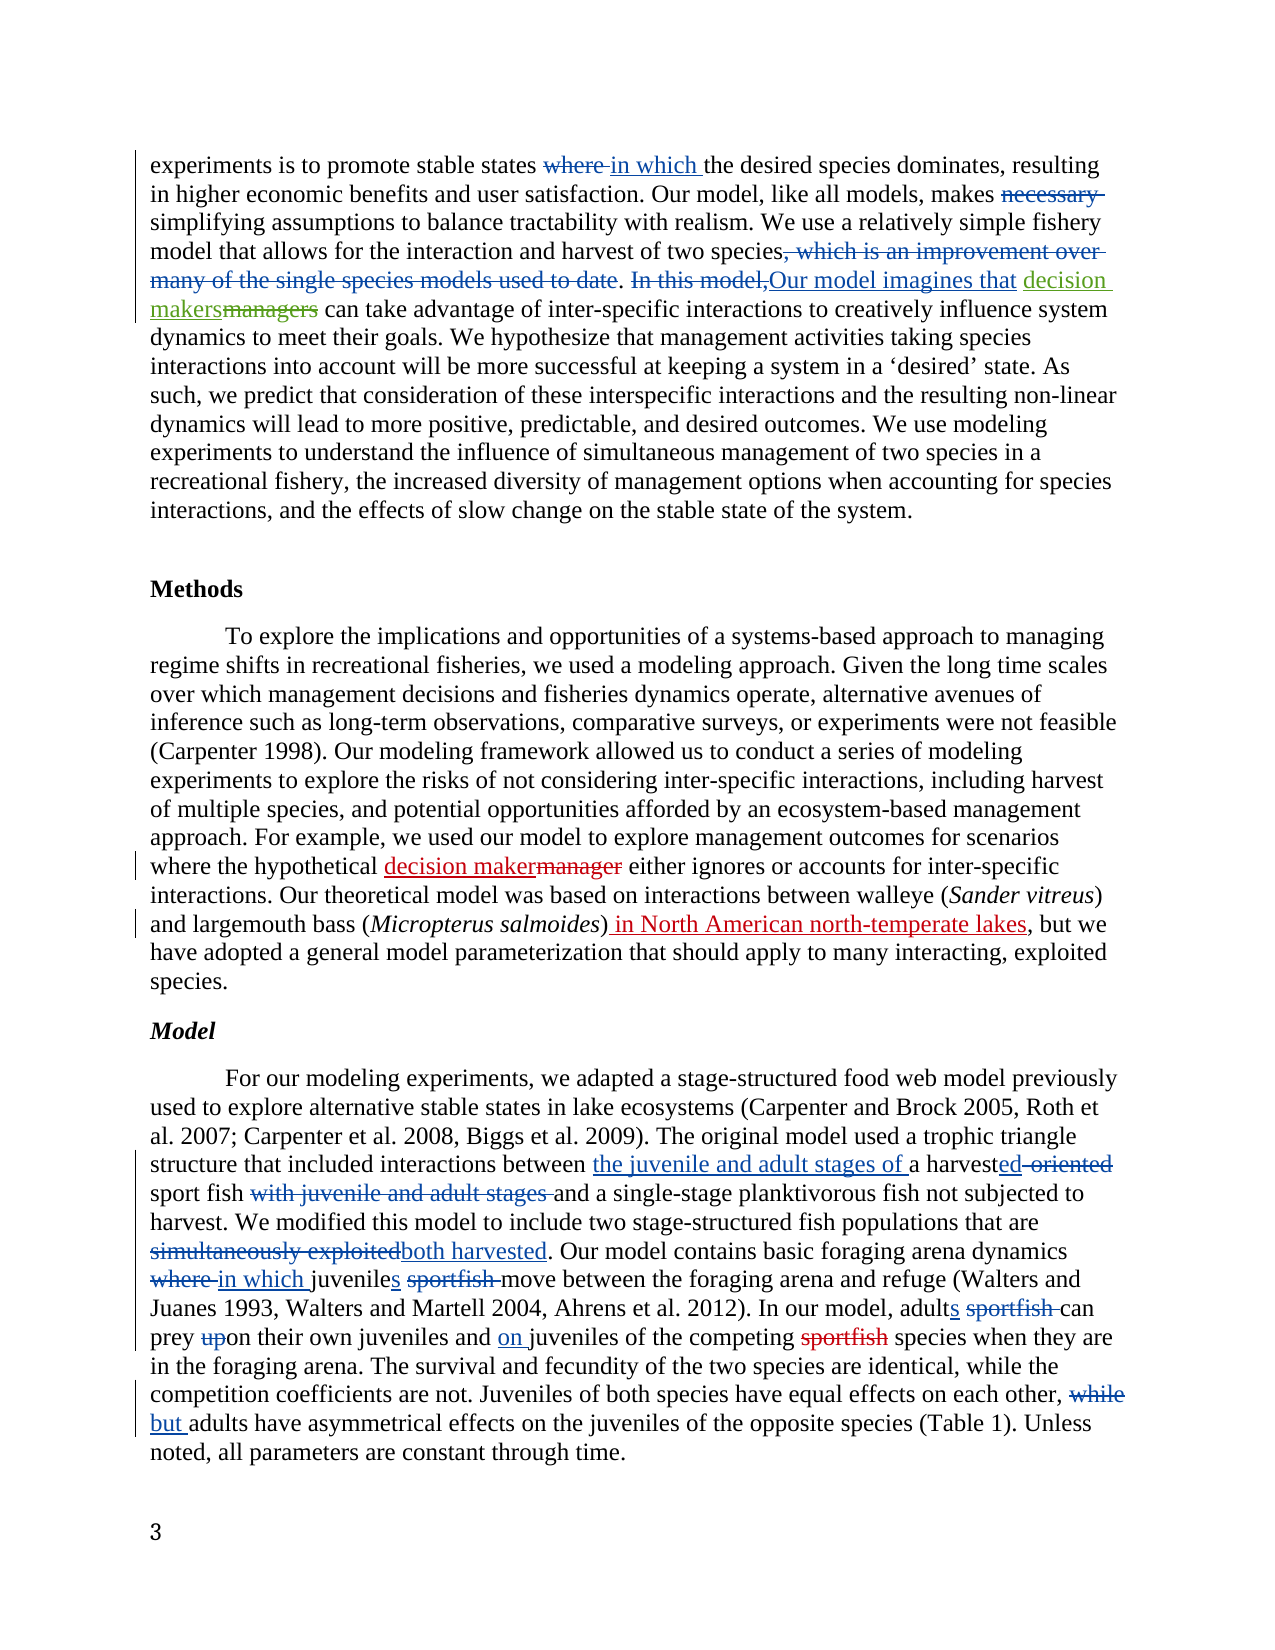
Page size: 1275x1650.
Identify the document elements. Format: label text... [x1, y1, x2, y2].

text For our modeling experiments, we adapted a stage-structured food web model previously used to explore alternative stable states in lake ecosystems (Carpenter and Brock 2005, Roth et al. 2007; Carpenter et al. 2008, Biggs et al. 2009). The original model used a trophic triangle structure that included interactions between a harvest sport fish and a single-stage planktivorous fish not subjected to harvest. We modified this model to include two stage-structured fish populations that are . Our model contains basic foraging arena dynamics juvenile move between the foraging arena and refuge (Walters and Juanes 1993, Walters and Martell 2004, Ahrens et al. 2012). In our model, adult can prey on their own juveniles and juveniles of the competing species when they are in the foraging arena. The survival and fecundity of the two species are identical, while the competition coefficients are not. Juveniles of both species have equal effects on each other, adults have asymmetrical effects on the juveniles of the opposite species (Table 1). Unless noted, all parameters are constant through time. [150, 1063, 1125, 1466]
text To explore the implications and opportunities of a systems-based approach to managing regime shifts in recreational fisheries, we used a modeling approach. Given the long time scales over which management decisions and fisheries dynamics operate, alternative avenues of inference such as long-term observations, comparative surveys, or experiments were not feasible (Carpenter 1998). Our modeling framework allowed us to conduct a series of modeling experiments to explore the risks of not considering inter-specific interactions, including harvest of multiple species, and potential opportunities afforded by an ecosystem-based management approach. For example, we used our model to explore management outcomes for scenarios where the hypothetical either ignores or accounts for inter-specific interactions. Our theoretical model was based on interactions between walleye (Sander vitreus) and largemouth bass (Micropterus salmoides), but we have adopted a general model parameterization that should apply to many interacting, exploited species. [150, 621, 1125, 995]
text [150, 150, 1125, 524]
subtitle Model [150, 1016, 1125, 1044]
subtitle Methods [150, 574, 1125, 602]
